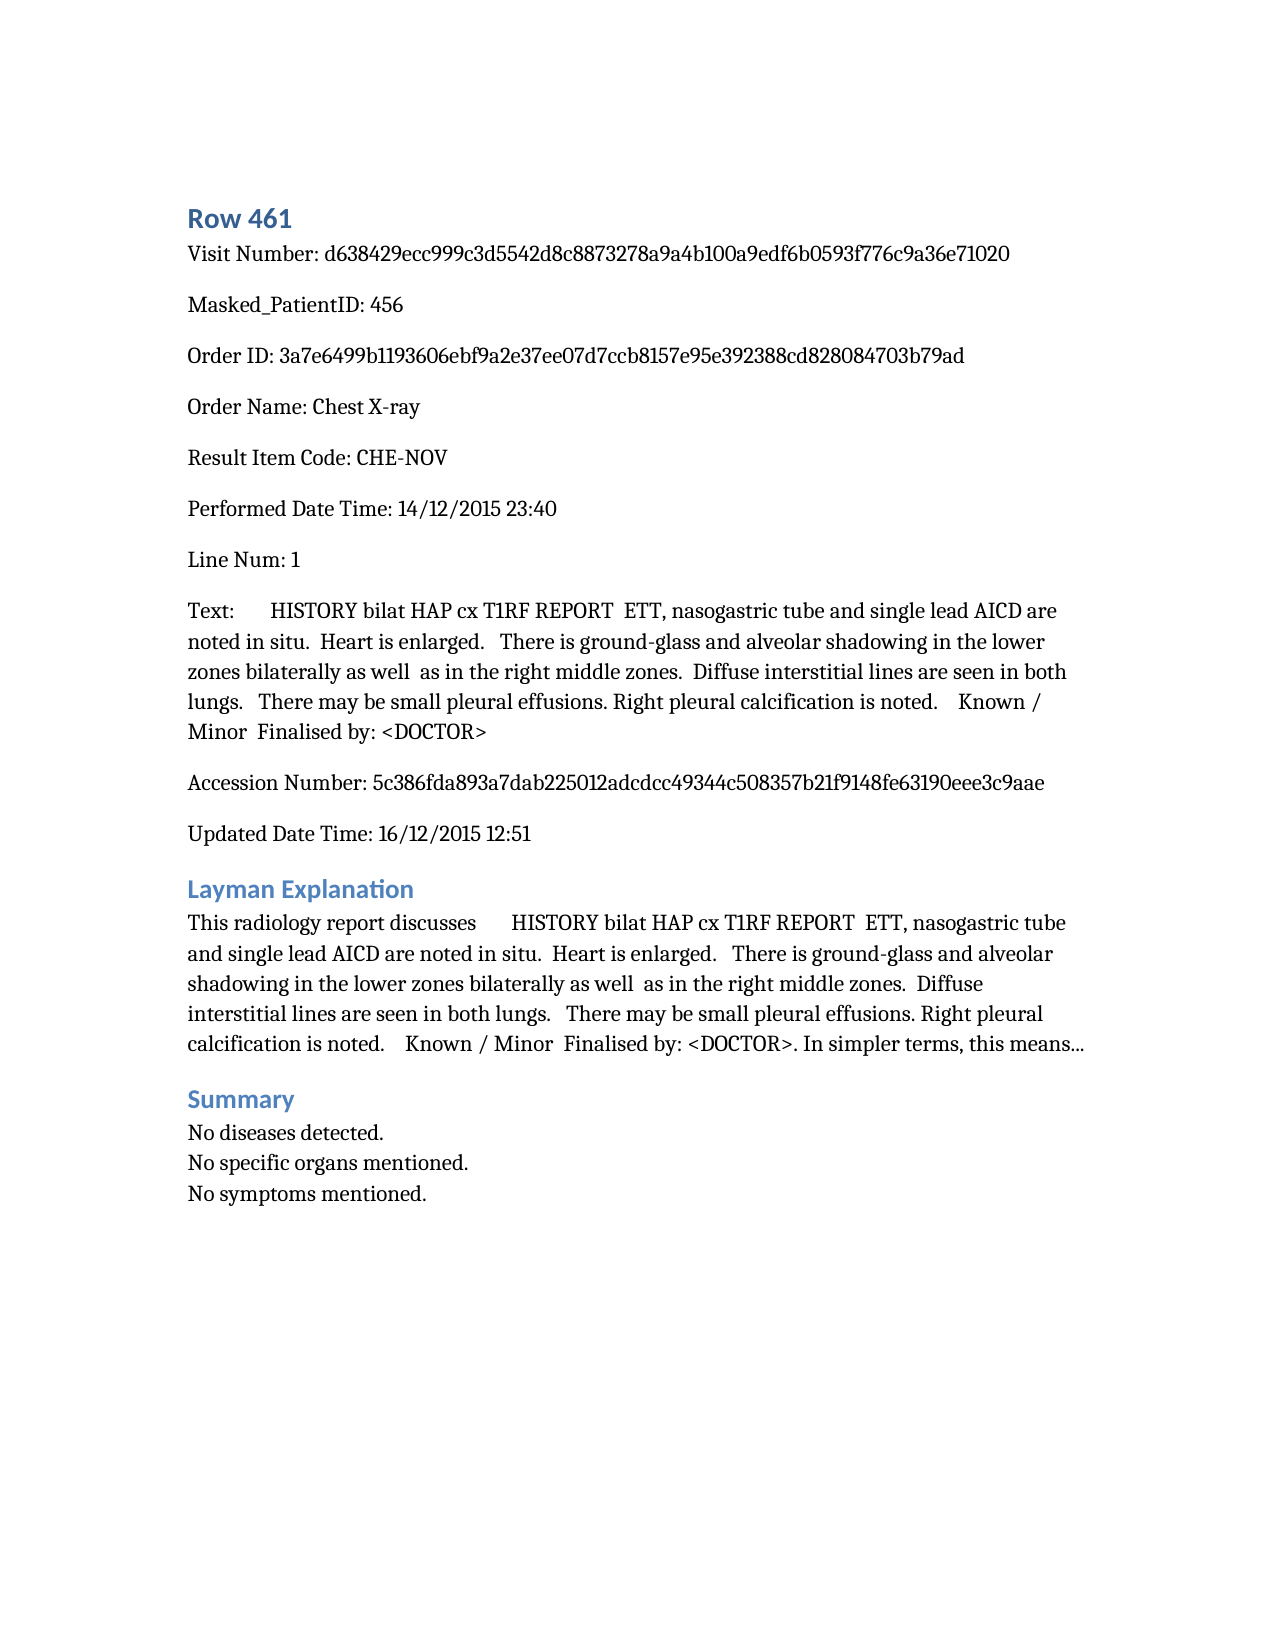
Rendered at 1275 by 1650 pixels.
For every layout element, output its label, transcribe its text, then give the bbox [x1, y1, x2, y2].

text Line Num: 1 [187, 547, 1087, 573]
text Result Item Code: CHE-NOV [187, 445, 1087, 471]
text Performed Date Time: 14/12/2015 23:40 [187, 496, 1087, 522]
text No diseases detected. No specific organs mentioned. No symptoms mentioned. [187, 1120, 1087, 1207]
text Order Name: Chest X-ray [187, 394, 1087, 420]
subtitle Row 461 [187, 200, 1087, 236]
text This radiology report discusses HISTORY bilat HAP cx T1RF REPORT ETT, nasogastric tube and single lead AICD are noted in situ. Heart is enlarged. There is ground-glass and alveolar shadowing in the lower zones bilaterally as well as in the right middle zones. Diffuse interstitial lines are seen in both lungs. There may be small pleural effusions. Right pleural calcification is noted. Known / Minor Finalised by: <DOCTOR>. In simpler terms, this means... [187, 910, 1087, 1057]
text Visit Number: d638429ecc999c3d5542d8c8873278a9a4b100a9edf6b0593f776c9a36e71020 [187, 241, 1087, 267]
text Masked_PatientID: 456 [187, 292, 1087, 318]
text Accession Number: 5c386fda893a7dab225012adcdcc49344c508357b21f9148fe63190eee3c9aae [187, 770, 1087, 796]
text Order ID: 3a7e6499b1193606ebf9a2e37ee07d7ccb8157e95e392388cd828084703b79ad [187, 343, 1087, 369]
subtitle Layman Explanation [187, 872, 1087, 905]
text Text: HISTORY bilat HAP cx T1RF REPORT ETT, nasogastric tube and single lead AICD are noted in situ. Heart is enlarged. There is ground-glass and alveolar shadowing in the lower zones bilaterally as well as in the right middle zones. Diffuse interstitial lines are seen in both lungs. There may be small pleural effusions. Right pleural calcification is noted. Known / Minor Finalised by: <DOCTOR> [187, 598, 1087, 745]
text Updated Date Time: 16/12/2015 12:51 [187, 821, 1087, 847]
subtitle Summary [187, 1082, 1087, 1115]
